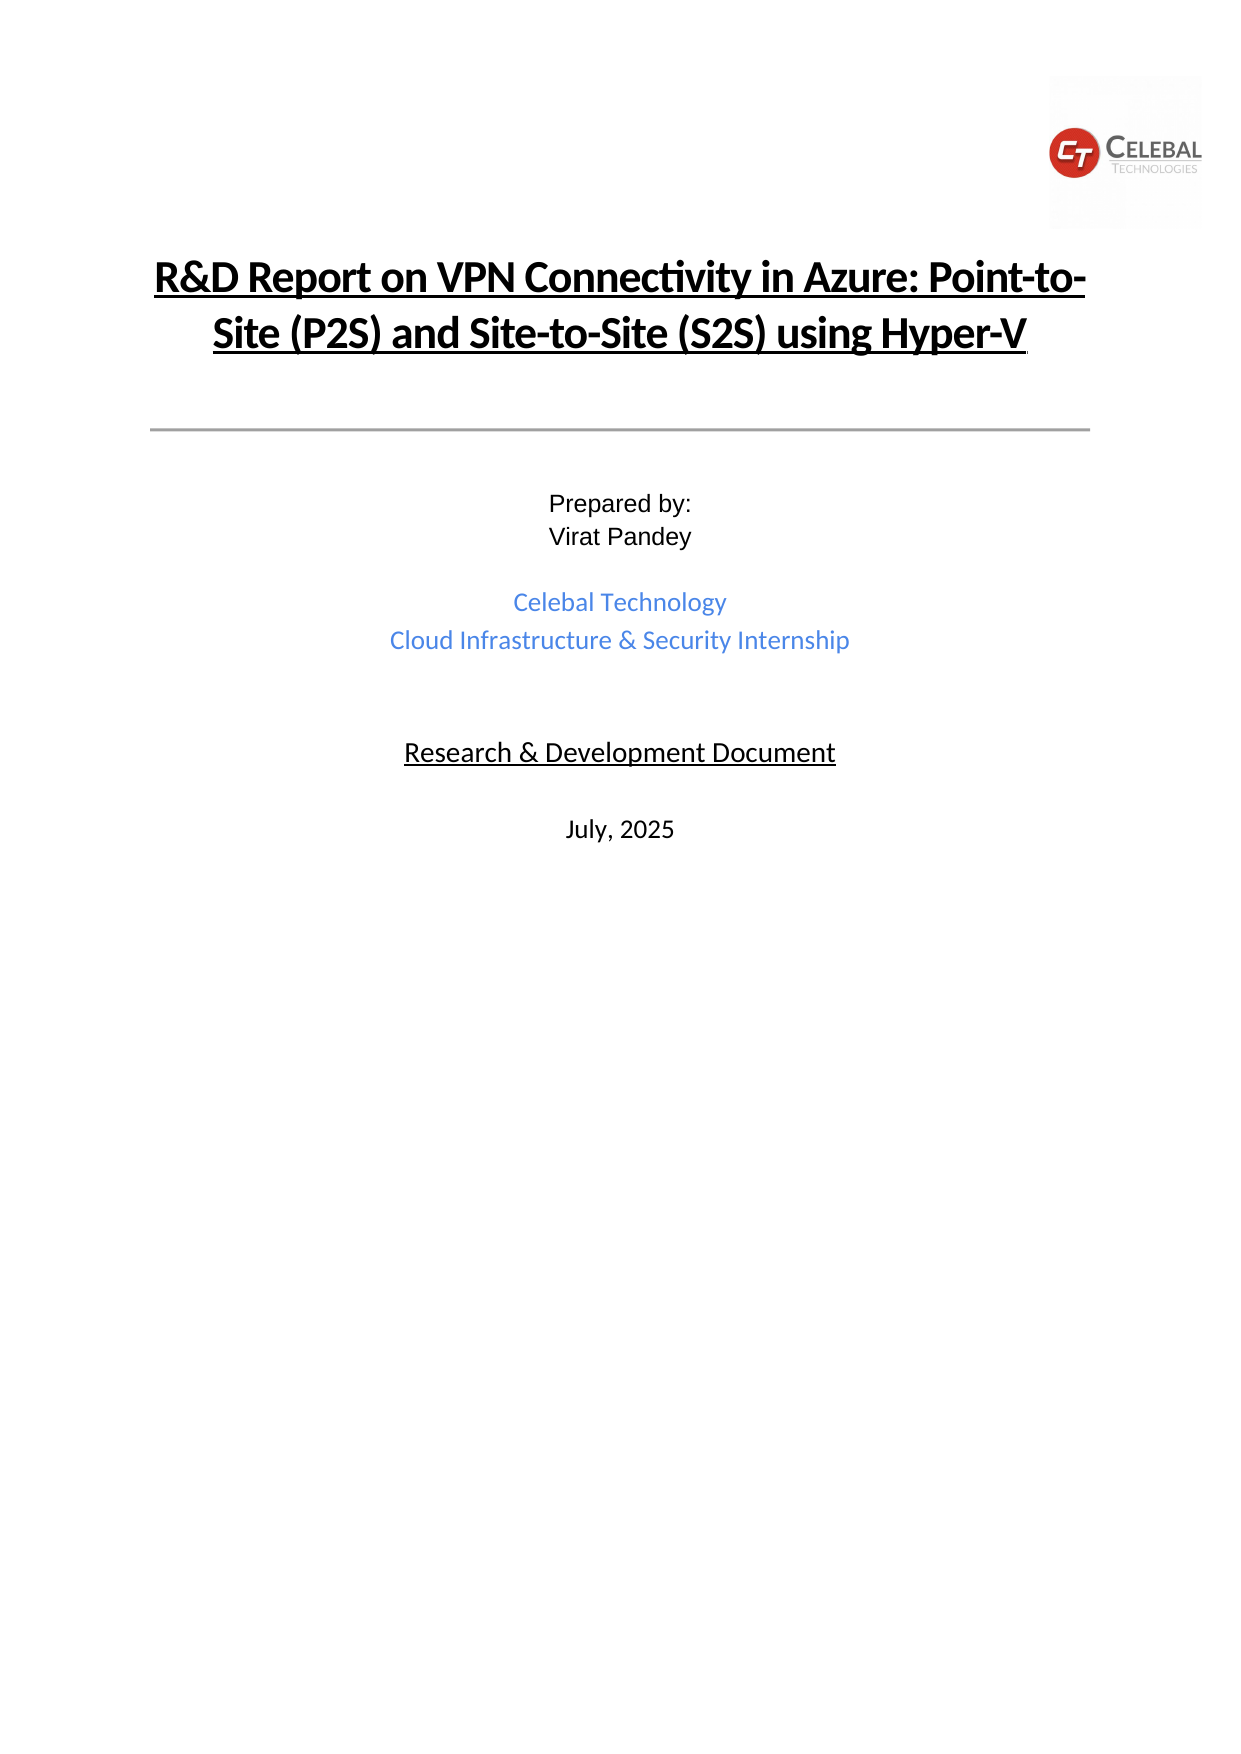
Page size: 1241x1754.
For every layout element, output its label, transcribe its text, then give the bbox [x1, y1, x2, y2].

text July, 2025 [150, 813, 1090, 846]
title R&D Report on VPN Connectivity in Azure: Point-to-Site (P2S) and Site-to-Site (S2S) using Hyper-V [150, 150, 1090, 359]
text Cloud Infrastructure & Security Internship [150, 623, 1090, 656]
text Prepared by: [150, 489, 1090, 517]
text Celebal Technology [150, 585, 1090, 618]
picture [1049, 76, 1202, 229]
text Virat Pandey [150, 522, 1090, 551]
text Research & Development Document [150, 734, 1090, 769]
